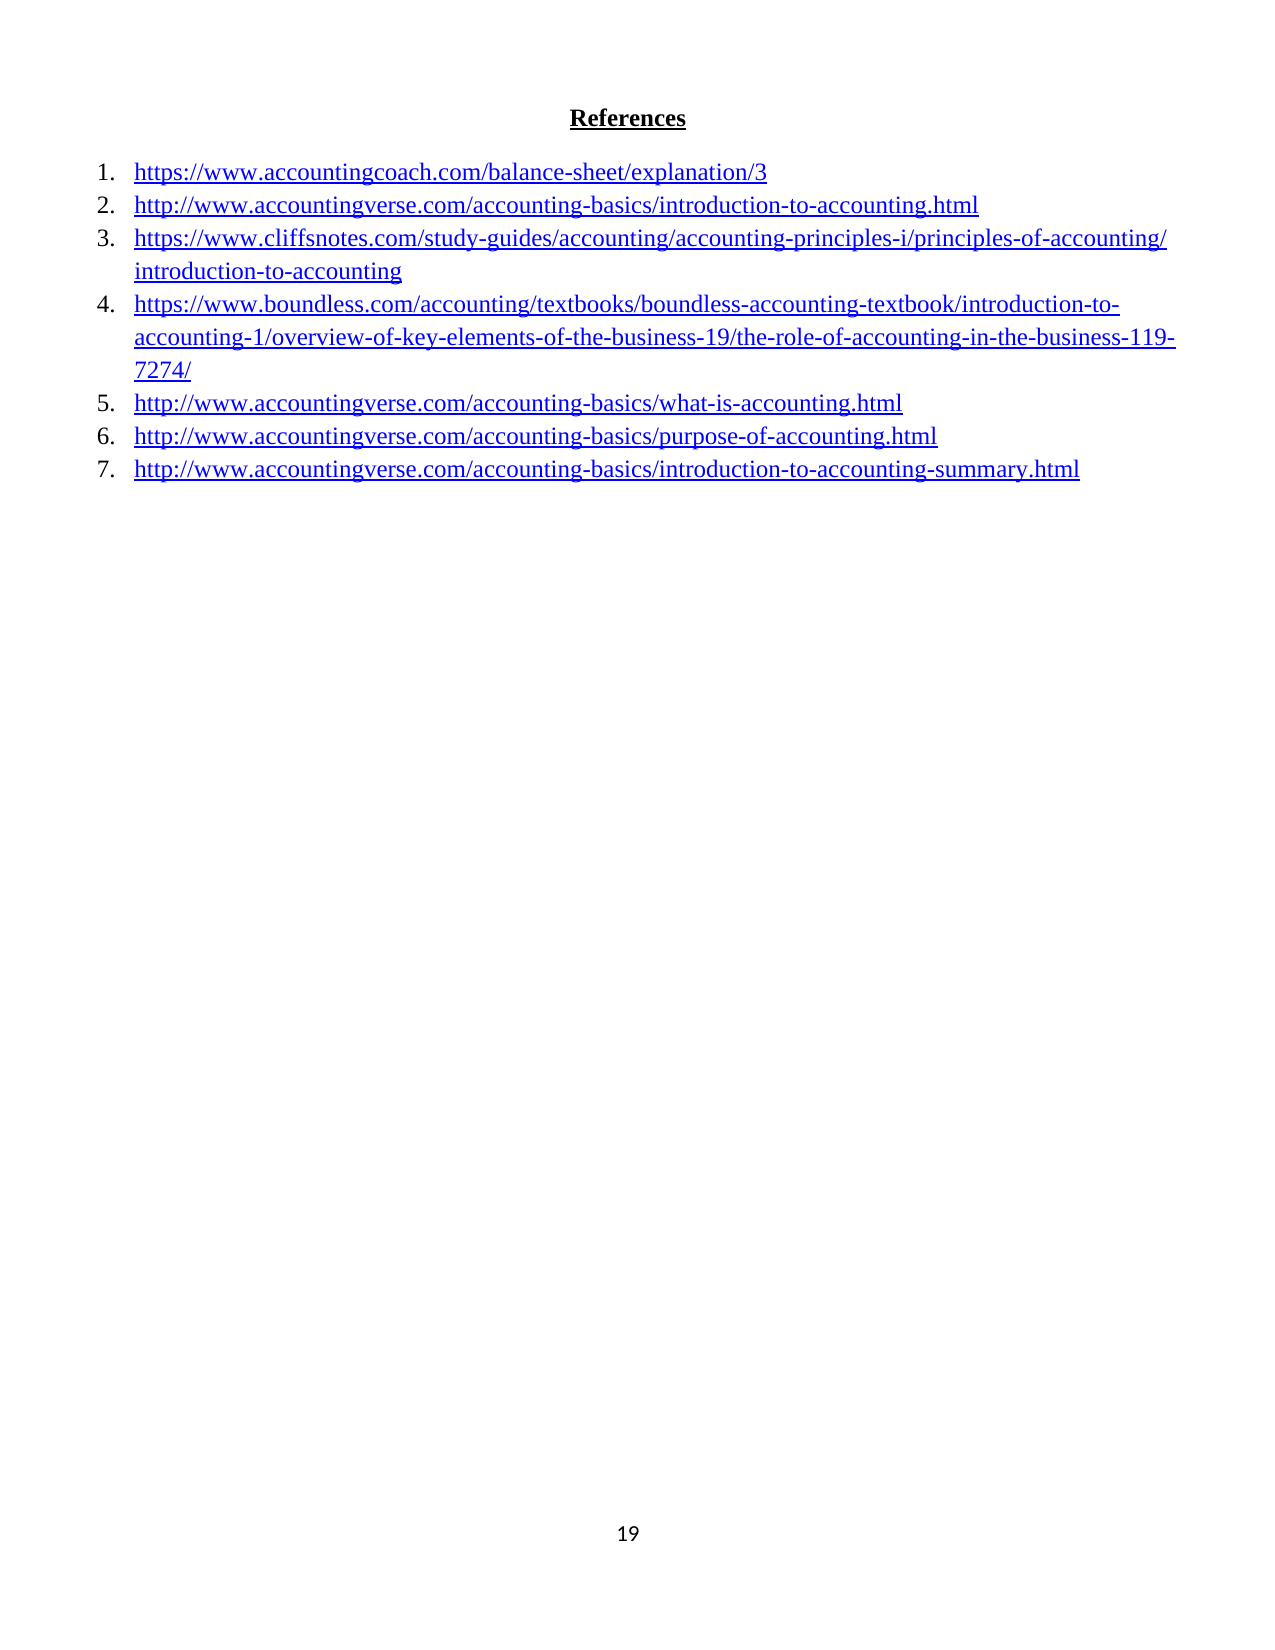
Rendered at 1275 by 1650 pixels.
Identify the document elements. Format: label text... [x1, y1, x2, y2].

list http://www.accountingverse.com/accounting-basics/what-is-accounting.html [97, 388, 1196, 417]
list http://www.accountingverse.com/accounting-basics/introduction-to-accounting.html [97, 190, 1196, 219]
text References [59, 103, 1196, 132]
list http://www.accountingverse.com/accounting-basics/introduction-to-accounting-summary.html [97, 454, 1196, 483]
list https://www.cliffsnotes.com/study-guides/accounting/accounting-principles-i/principles-of-accounting/introduction-to-accounting [97, 223, 1196, 285]
list https://www.boundless.com/accounting/textbooks/boundless-accounting-textbook/introduction-to-accounting-1/overview-of-key-elements-of-the-business-19/the-role-of-accounting-in-the-business-119-7274/ [97, 289, 1196, 384]
list http://www.accountingverse.com/accounting-basics/purpose-of-accounting.html [97, 421, 1196, 450]
list https://www.accountingcoach.com/balance-sheet/explanation/3 [97, 157, 1196, 186]
